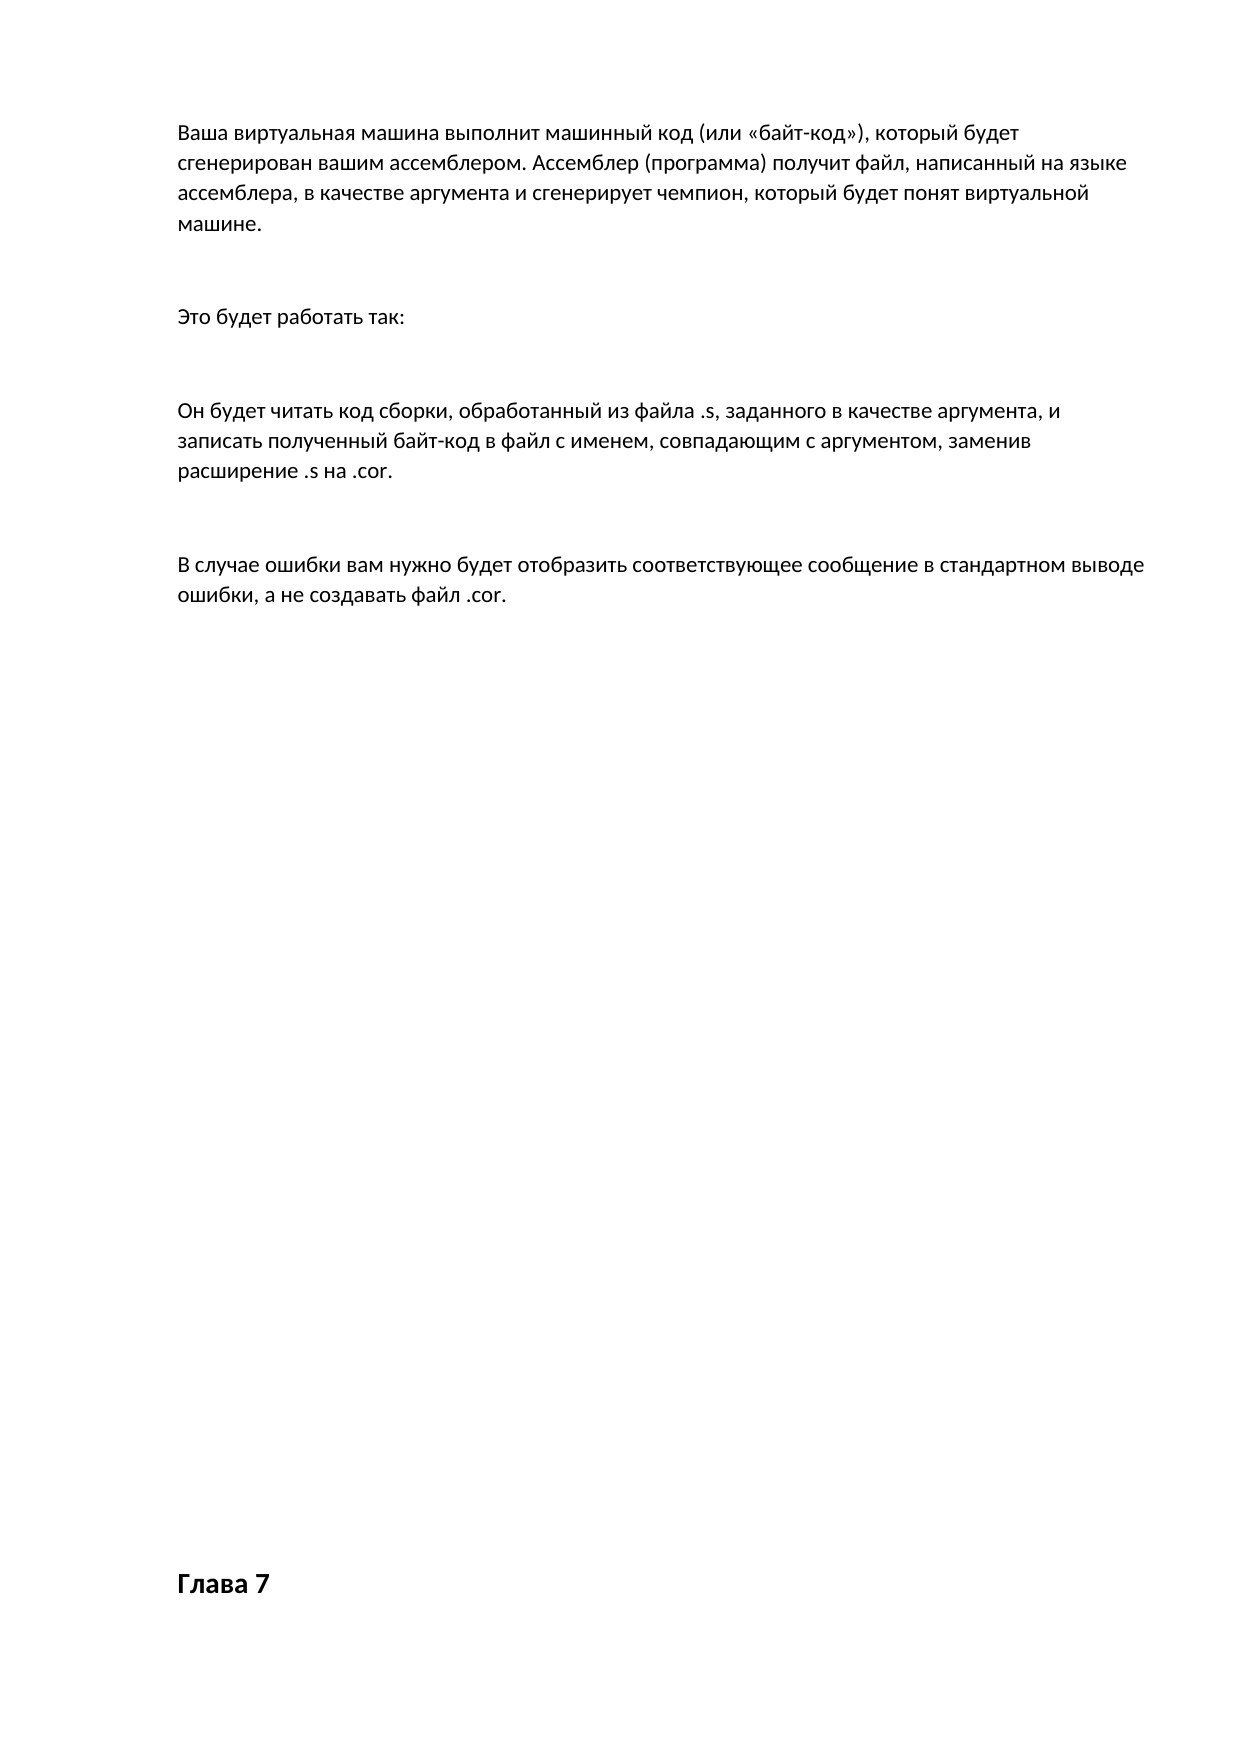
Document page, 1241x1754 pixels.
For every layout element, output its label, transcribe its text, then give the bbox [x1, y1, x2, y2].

text В случае ошибки вам нужно будет отобразить соответствующее сообщение в стандартном выводе ошибки, а не создавать файл .cor. [177, 550, 1152, 609]
text Он будет читать код сборки, обработанный из файла .s, заданного в качестве аргумента, и записать полученный байт-код в файл с именем, совпадающим с аргументом, заменив расширение .s на .cor. [177, 396, 1152, 485]
text Ваша виртуальная машина выполнит машинный код (или «байт-код»), который будет сгенерирован вашим ассемблером. Ассемблер (программа) получит файл, написанный на языке ассемблера, в качестве аргумента и сгенерирует чемпион, который будет понят виртуальной машине. [177, 118, 1152, 237]
text Это будет работать так: [177, 302, 1152, 331]
text Глава 7 [177, 1565, 1152, 1601]
